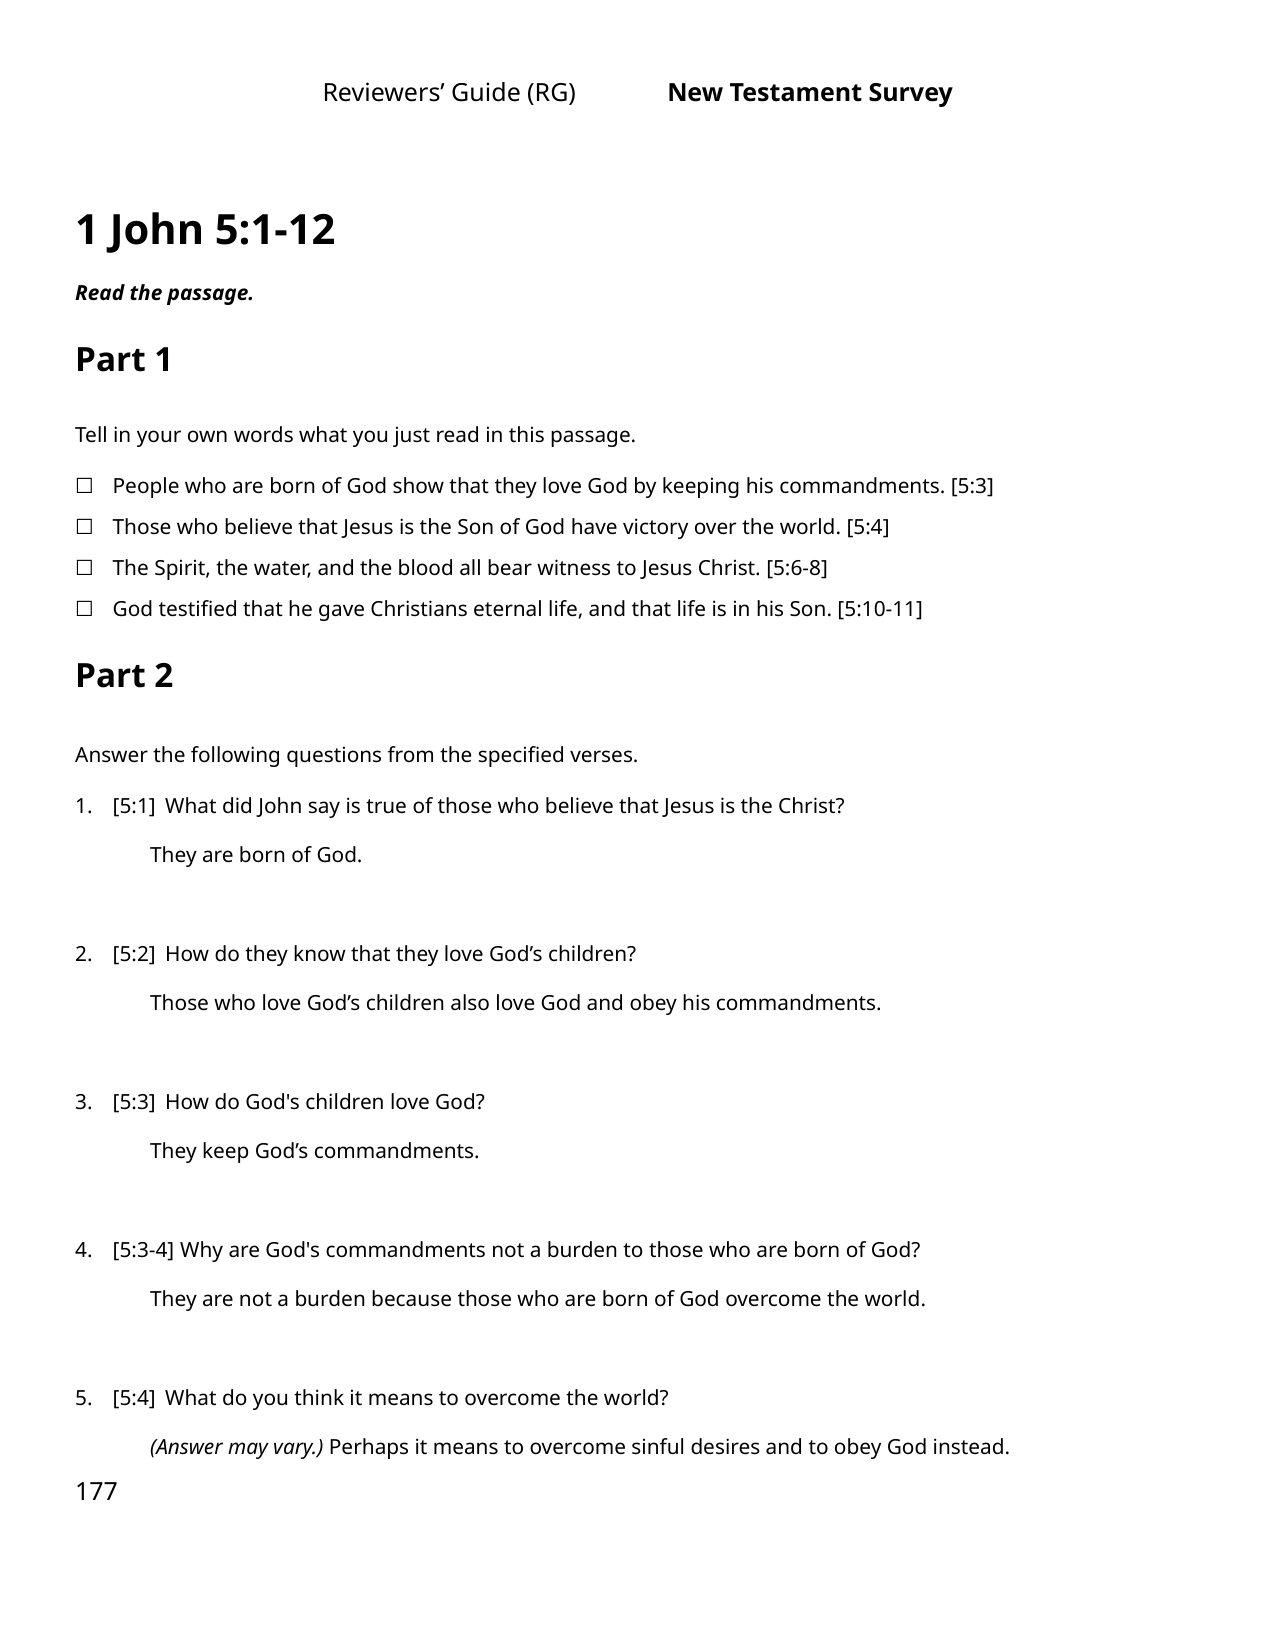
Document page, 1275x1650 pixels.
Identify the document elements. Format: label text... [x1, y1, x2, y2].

text Part 2 [75, 651, 1200, 697]
text They keep God’s commandments. [150, 1136, 1200, 1165]
text Part 1 [75, 335, 1200, 381]
text Answer the following questions from the specified verses. [75, 740, 1200, 769]
text Those who love God’s children also love God and obey his commandments. [150, 988, 1200, 1017]
text They are born of God. [150, 841, 1200, 869]
list [5:3-4] Why are God's commandments not a burden to those who are born of God? [75, 1235, 1200, 1263]
list [5:3] How do God's children love God? [75, 1087, 1200, 1115]
list The Spirit, the water, and the blood all bear witness to Jesus Christ. [5:6-8] [75, 553, 1200, 581]
list Those who believe that Jesus is the Son of God have victory over the world. [5:4] [75, 512, 1200, 540]
list [5:2] How do they know that they love God’s children? [75, 939, 1200, 968]
text (Answer may vary.) Perhaps it means to overcome sinful desires and to obey God instead. [150, 1432, 1200, 1460]
subtitle 1 John 5:1-12 [75, 200, 1200, 257]
list [5:4] What do you think it means to overcome the world? [75, 1383, 1200, 1411]
list God testified that he gave Christians eternal life, and that life is in his Son. [5:10-11] [75, 594, 1200, 622]
list People who are born of God show that they love God by keeping his commandments. [5:3] [75, 471, 1200, 499]
text They are not a burden because those who are born of God overcome the world. [150, 1284, 1200, 1312]
list [5:1] What did John say is true of those who believe that Jesus is the Christ? [75, 791, 1200, 820]
text Tell in your own words what you just read in this passage. [75, 420, 1200, 448]
text Read the passage. [75, 278, 1200, 306]
